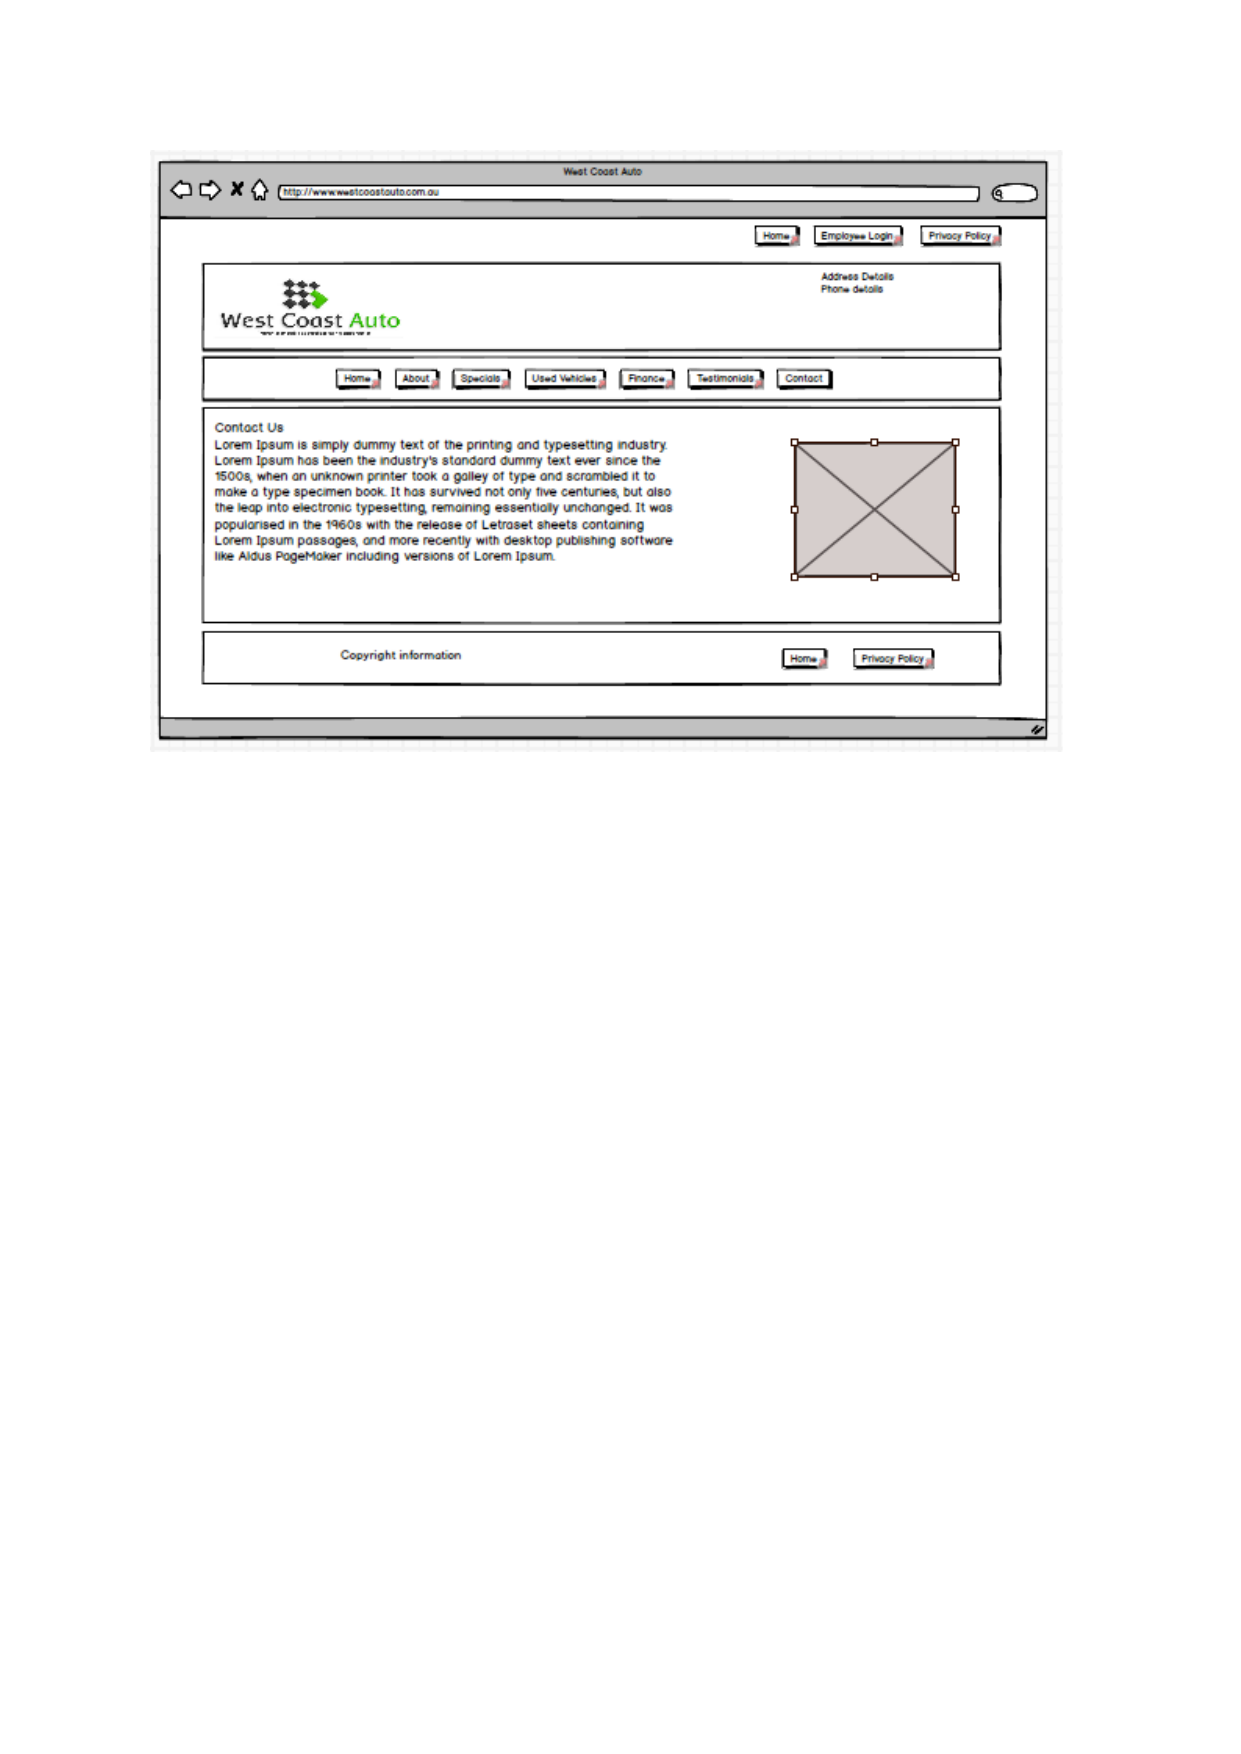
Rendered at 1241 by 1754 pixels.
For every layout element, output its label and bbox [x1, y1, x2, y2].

picture [150, 150, 1063, 752]
